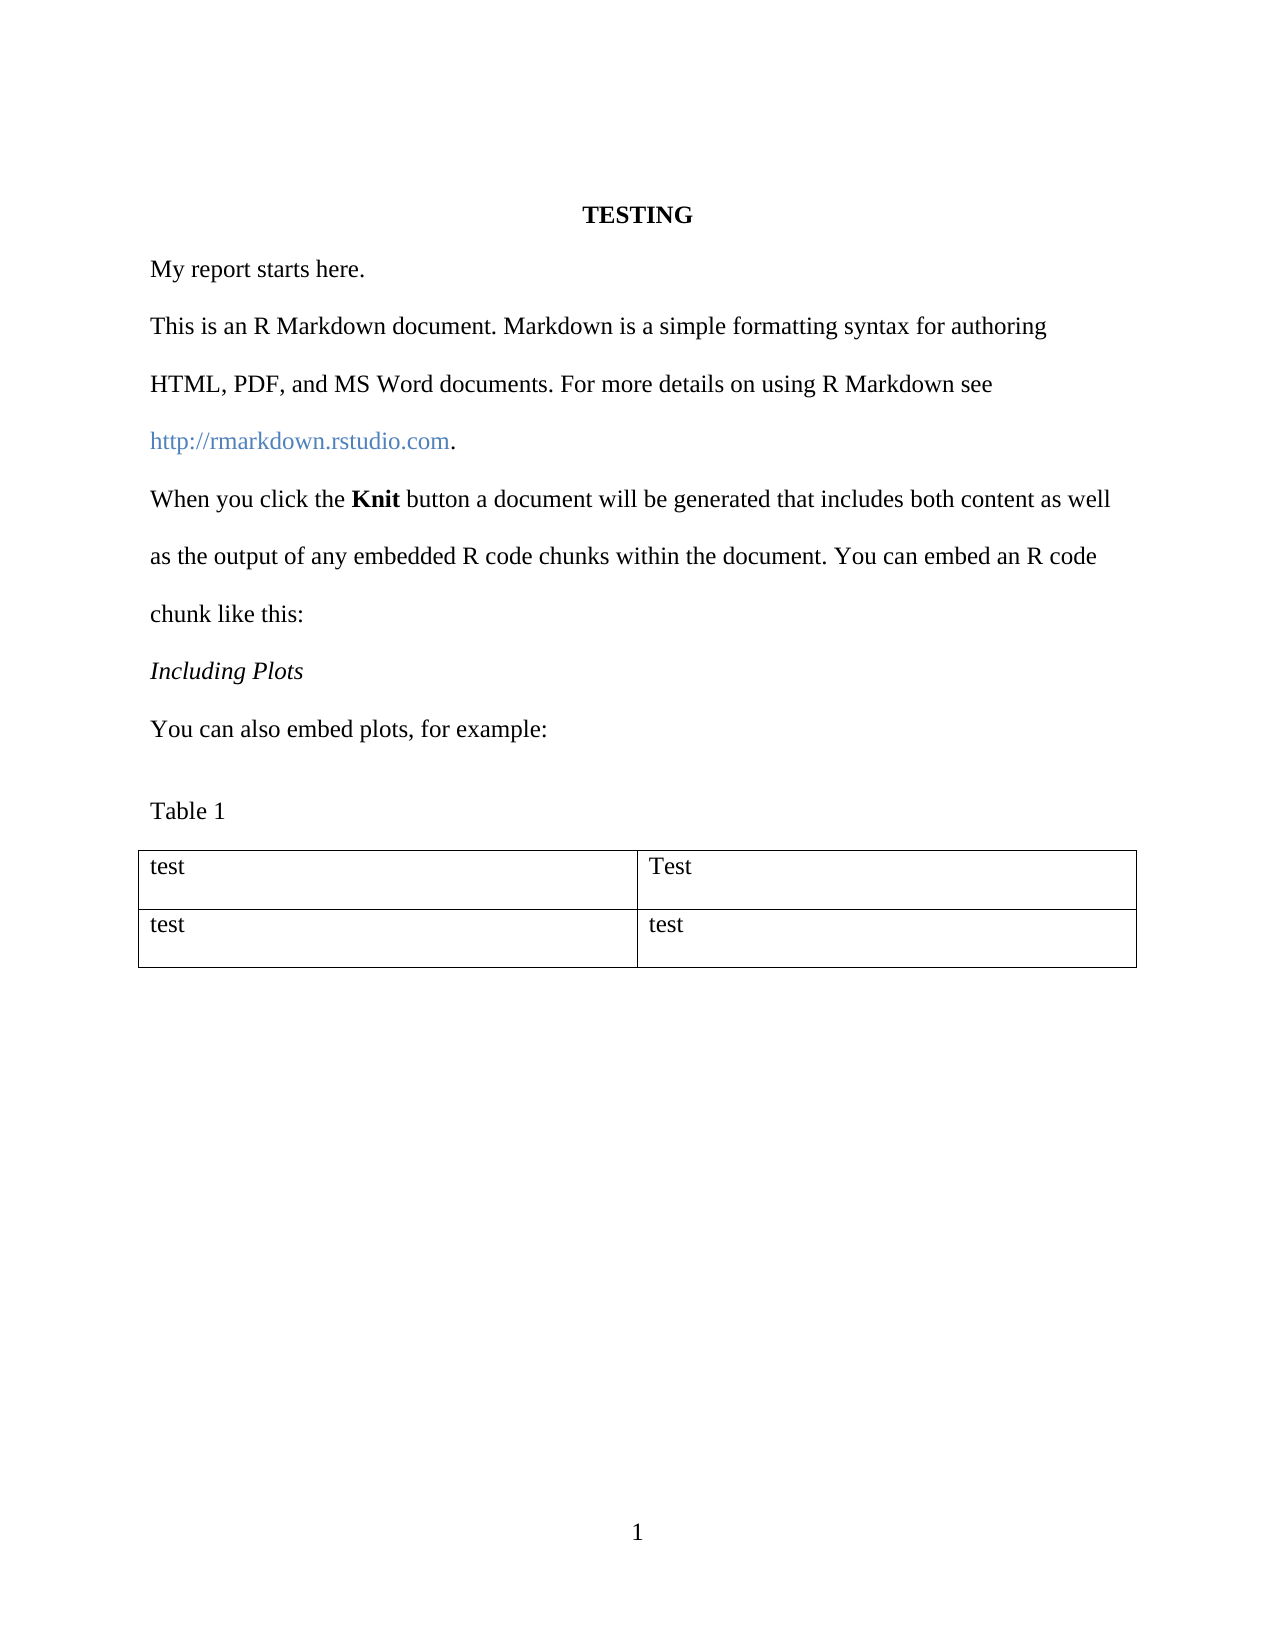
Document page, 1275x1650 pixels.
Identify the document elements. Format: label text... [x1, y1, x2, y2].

title Testing [150, 200, 1125, 229]
text You can also embed plots, for example: [150, 714, 1125, 742]
table_cell test [139, 910, 637, 967]
text My report starts here. [150, 254, 1125, 282]
subtitle Including Plots [150, 656, 1125, 685]
table_cell test [638, 910, 1136, 967]
text This is an R Markdown document. Markdown is a simple formatting syntax for authoring HTML, PDF, and MS Word documents. For more details on using R Markdown see http://rmarkdown.rstudio.com. [150, 311, 1125, 455]
text When you click the Knit button a document will be generated that includes both content as well as the output of any embedded R code chunks within the document. You can embed an R code chunk like this: [150, 484, 1125, 627]
table_header test [139, 851, 637, 908]
table_header Test [638, 851, 1136, 908]
